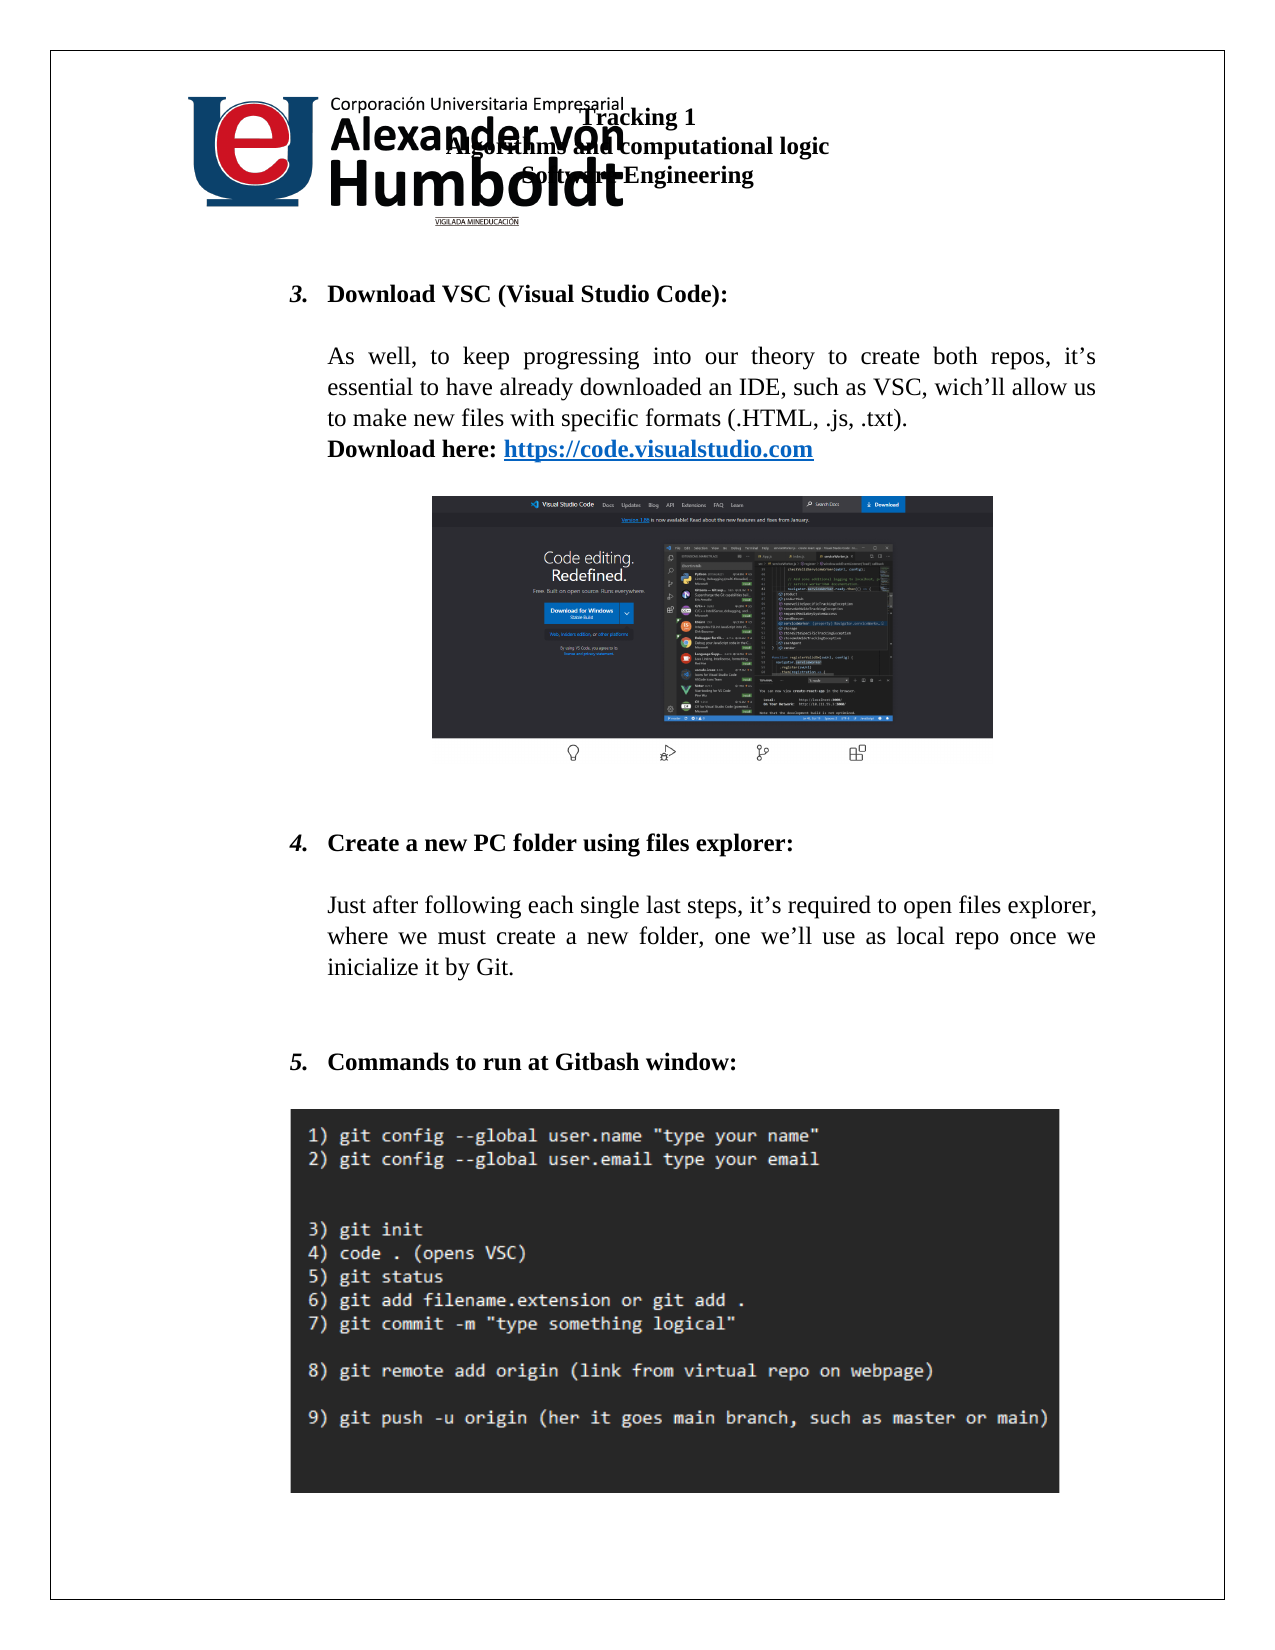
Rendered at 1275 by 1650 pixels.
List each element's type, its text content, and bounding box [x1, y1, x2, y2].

picture [290, 1109, 1060, 1493]
list Just after following each single last steps, it’s required to open files explorer, where we must create a new folder, one we’ll use as local repo once we inicialize it by Git. [327, 890, 1098, 981]
list Create a new PC folder using files explorer: [289, 828, 1098, 857]
list Commands to run at Gitbash window: [289, 1047, 1098, 1076]
list Download VSC (Visual Studio Code): [289, 279, 1098, 308]
list Download here: https://code.visualstudio.com [327, 434, 1098, 463]
picture [178, 96, 633, 228]
list As well, to keep progressing into our theory to create both repos, it’s essential to have already downloaded an IDE, such as VSC, wich’ll allow us to make new files with specific formats (.HTML, .js, .txt). [327, 341, 1098, 432]
picture [432, 496, 993, 764]
